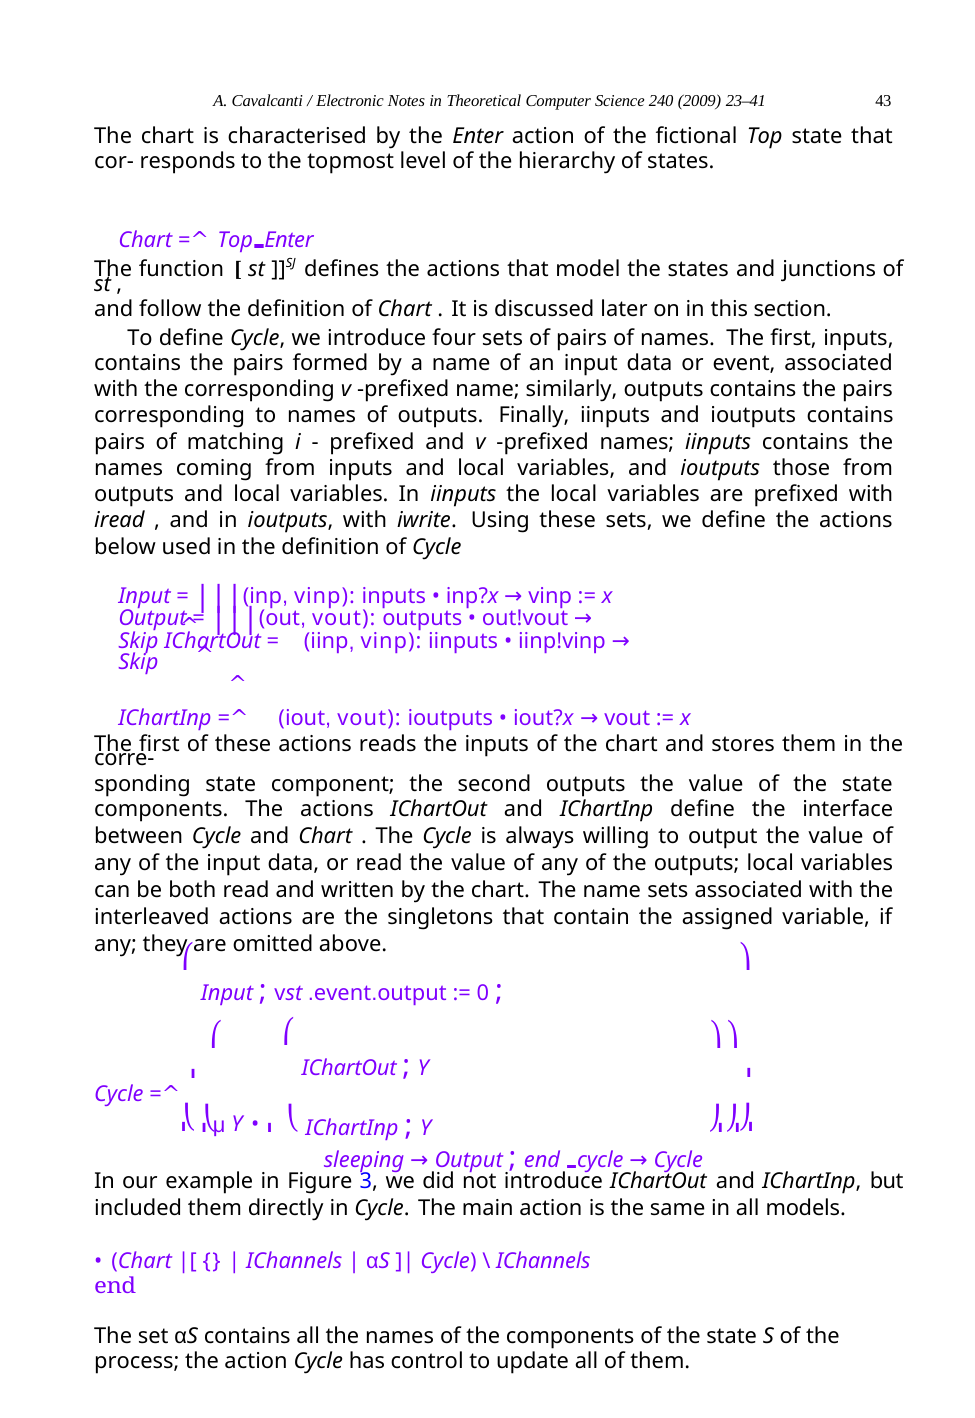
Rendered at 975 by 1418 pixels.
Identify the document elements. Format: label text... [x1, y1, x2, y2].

text Cycle =^ ⎜ ⎛ [94, 1027, 224, 1107]
text ⎛ Input ; vst .event.output := 0 ; ⎞ [71, 958, 863, 1011]
text Input = |||(inp, vinp): inputs • inp?x → vinp := x Output = |||(out, vout): outputs • out!vout → Skip IChartOut = (iinp, vinp): iinputs • iinp!vinp → Skip [118, 586, 636, 678]
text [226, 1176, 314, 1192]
text end [94, 1276, 904, 1298]
text ⎛ IChartOut ; Y [281, 1027, 442, 1088]
text The chart is characterised by the Enter action of the fictional Top state that cor- responds to the topmost level of the hierarchy of states. [94, 123, 893, 175]
text In our example in Figure 3, we did not introduce IChartOut and IChartInp, but [315, 1176, 845, 1192]
text included them directly in Cycle. The main action is the same in all models. [94, 1192, 904, 1222]
text ⎝ ⎝ ⎝ sleeping → Output ; end cycle → Cycle ⎠⎠⎠ [71, 1136, 863, 1176]
text The set αS contains all the names of the components of the state S of the process; the action Cycle has control to update all of them. [94, 1323, 904, 1375]
picture [252, 244, 264, 248]
text Chart =^ TopEnter [118, 175, 904, 265]
text IChartInp =^ (iout, vout): ioutputs • iout?x → vout := x [118, 678, 904, 740]
text To define Cycle, we introduce four sets of pairs of names. The first, inputs, contains the pairs formed by a name of an input data or event, associated with the corresponding v -prefixed name; similarly, outputs contains the pairs corresponding to names of outputs. Finally, iinputs and ioutputs contains pairs of matching i - prefixed and v -prefixed names; iinputs contains the names coming from inputs and local variables, and ioutputs those from outputs and local variables. In iinputs the local variables are prefixed with iread , and in ioutputs, with iwrite. Using these sets, we define the actions below used in the definition of Cycle [94, 324, 893, 560]
text and follow the definition of Chart . It is discussed later on in this section. [94, 294, 904, 322]
text The function [ st ]]SJ defines the actions that model the states and junctions of st , [94, 265, 904, 294]
text sponding state component; the second outputs the value of the state components. The actions IChartOut and IChartInp define the interface between Cycle and Chart . The Cycle is always willing to output the value of any of the input data, or read the value of any of the outputs; local variables can be both read and written by the chart. The name sets associated with the interleaved actions are the singletons that contain the assigned variable, if any; they are omitted above. [94, 769, 893, 958]
text The first of these actions reads the inputs of the chart and stores them in the corre- [94, 740, 904, 769]
text ⎞⎞⎟ [710, 1027, 904, 1054]
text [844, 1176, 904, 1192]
list (Chart |[ {} | IChannels | αS ]| Cycle) \ IChannels [94, 1241, 904, 1276]
